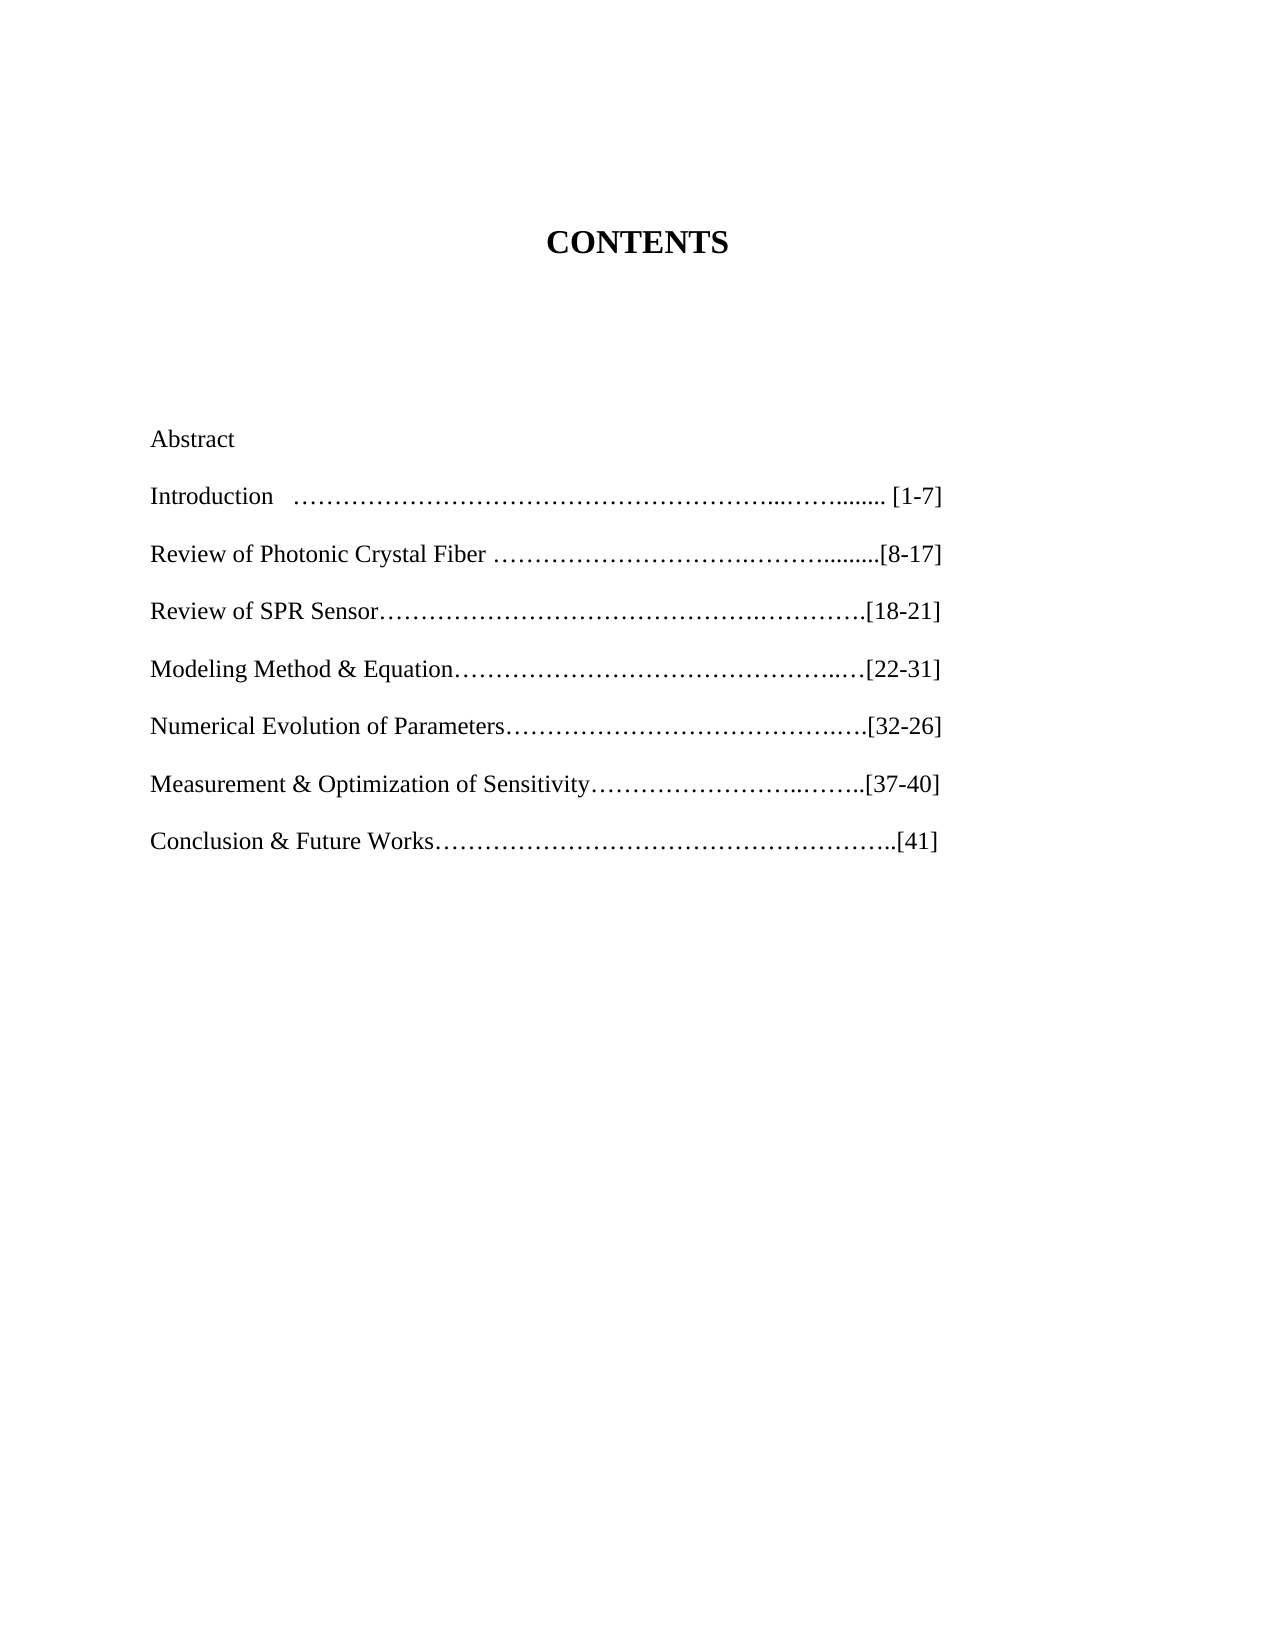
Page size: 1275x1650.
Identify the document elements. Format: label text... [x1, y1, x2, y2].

text Numerical Evolution of Parameters………………………………….….[32-26] [150, 711, 1125, 740]
text Abstract [150, 424, 1125, 452]
text Conclusion & Future Works………………………………………………..[41] [150, 826, 1125, 855]
text Measurement & Optimization of Sensitivity……………………..……..[37-40] [150, 769, 1125, 797]
text Review of SPR Sensor……………………………………….………….[18-21] [150, 596, 1125, 625]
text CONTENTS [150, 222, 1125, 261]
text Introduction …………………………………………………...……........ [1-7] [150, 481, 1125, 510]
text Modeling Method & Equation………………………………………..…[22-31] [150, 654, 1125, 682]
text Review of Photonic Crystal Fiber ………………………….……….........[8-17] [150, 539, 1125, 567]
